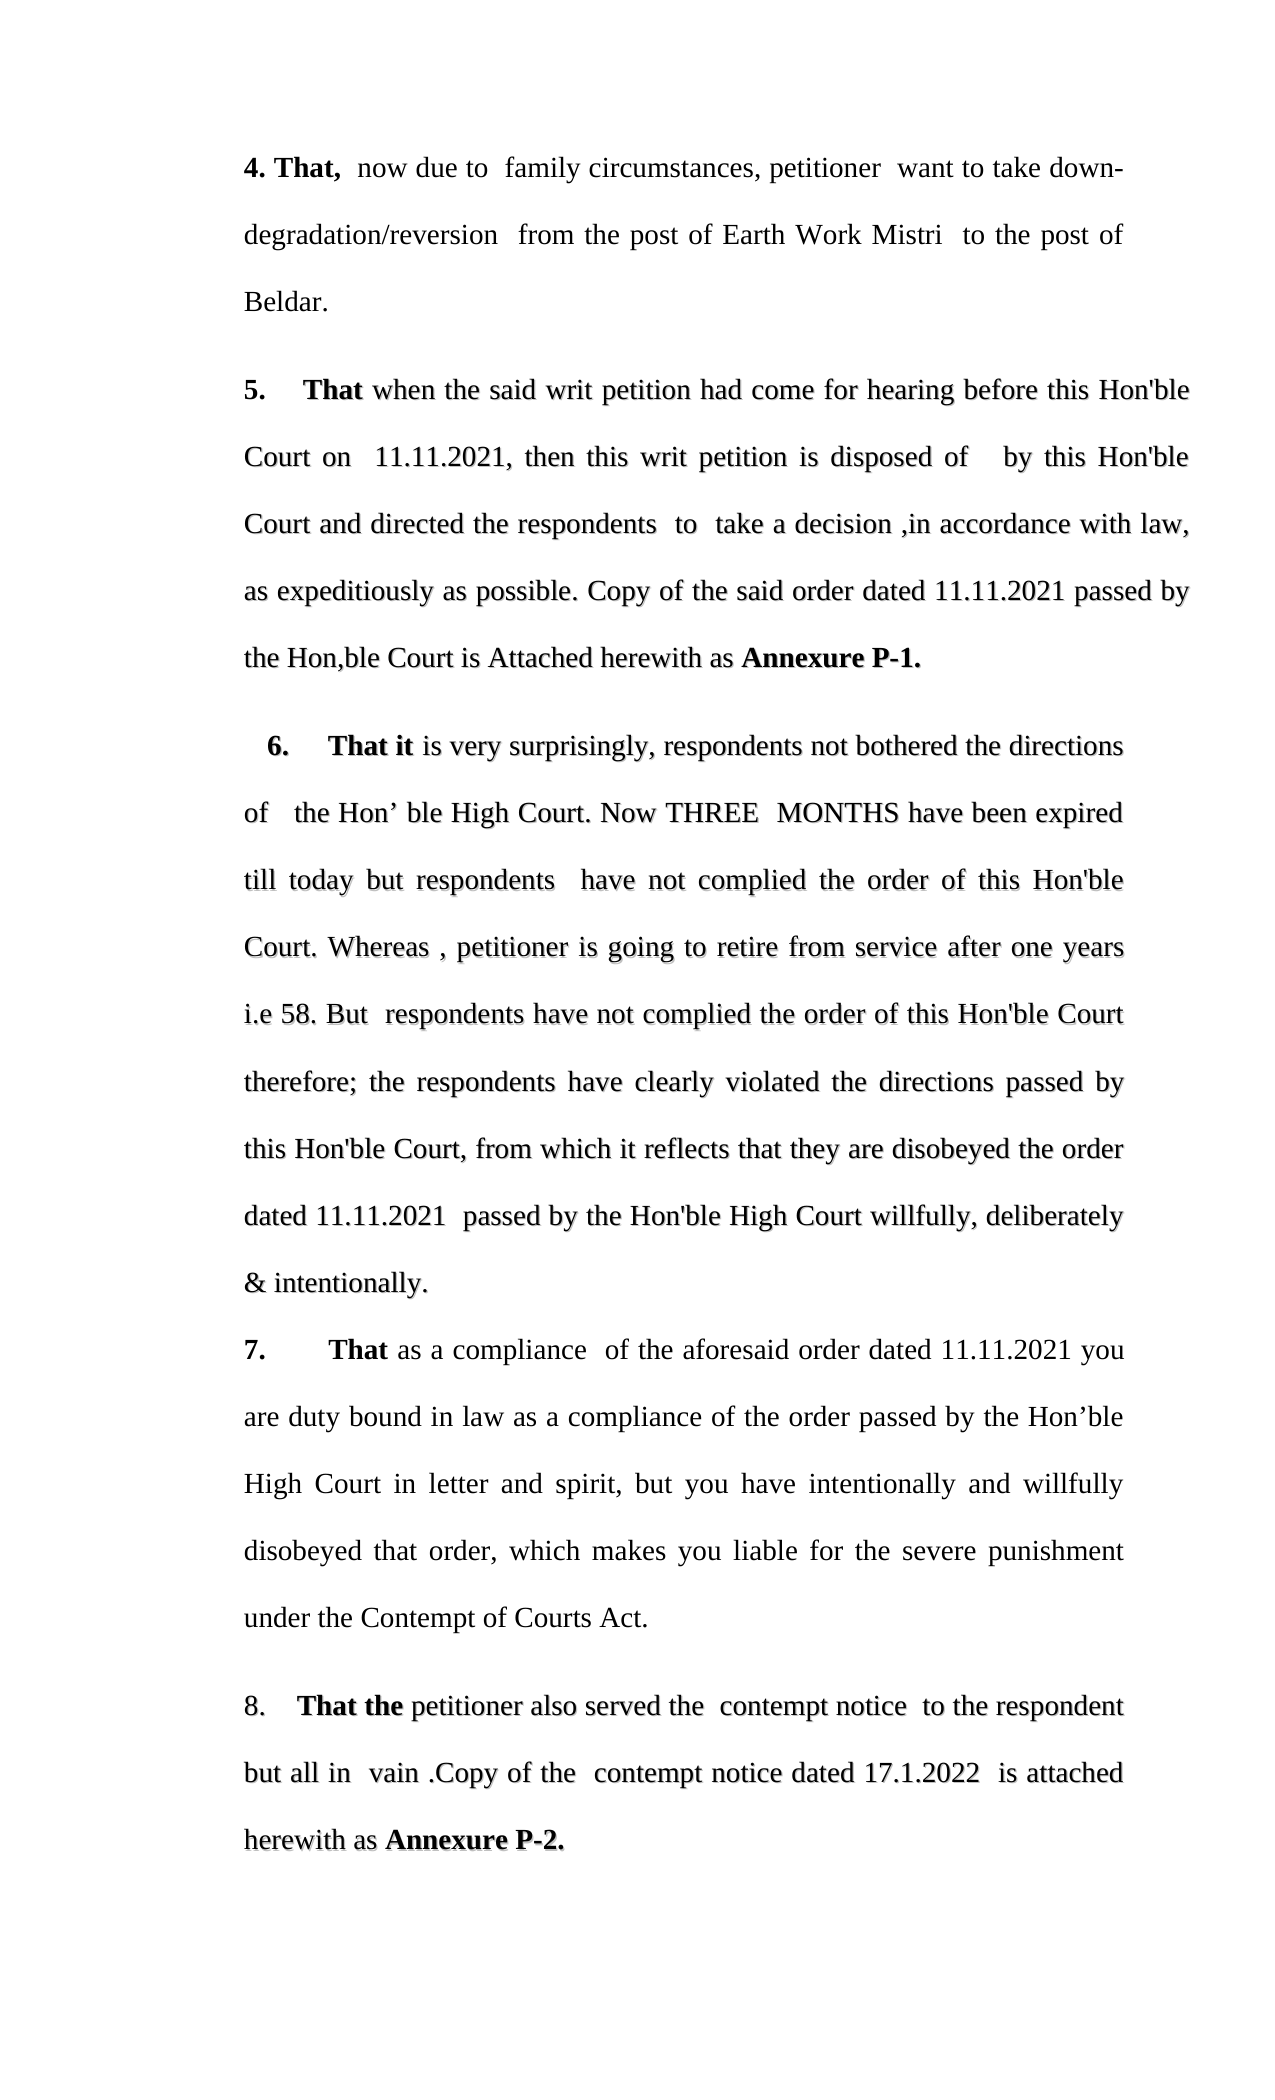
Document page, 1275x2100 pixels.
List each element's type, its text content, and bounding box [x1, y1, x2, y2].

list 4. That, now due to family circumstances, petitioner want to take down-degradation/reversion from the post of Earth Work Mistri to the post of Beldar. [244, 150, 1125, 318]
text 7. That as a compliance of the aforesaid order dated 11.11.2021 you are duty bound in law as a compliance of the order passed by the Hon’ble High Court in letter and spirit, but you have intentionally and willfully disobeyed that order, which makes you liable for the severe punishment under the Contempt of Courts Act. [244, 1332, 1125, 1634]
text 8. That the petitioner also served the contempt notice to the respondent but all in vain .Copy of the contempt notice dated 17.1.2022 is attached herewith as Annexure P-2. [244, 1688, 1125, 1856]
text 6. That it is very surprisingly, respondents not bothered the directions of the Hon’ ble High Court. Now THREE MONTHS have been expired till today but respondents have not complied the order of this Hon'ble Court. Whereas , petitioner is going to retire from service after one years i.e 58. But respondents have not complied the order of this Hon'ble Court therefore; the respondents have clearly violated the directions passed by this Hon'ble Court, from which it reflects that they are disobeyed the order dated 11.11.2021 passed by the Hon'ble High Court willfully, deliberately & intentionally. [244, 728, 1125, 1298]
text 5. That when the said writ petition had come for hearing before this Hon'ble Court on 11.11.2021, then this writ petition is disposed of by this Hon'ble Court and directed the respondents to take a decision ,in accordance with law, as expeditiously as possible. Copy of the said order dated 11.11.2021 passed by the Hon,ble Court is Attached herewith as Annexure P-1. [244, 372, 1191, 674]
